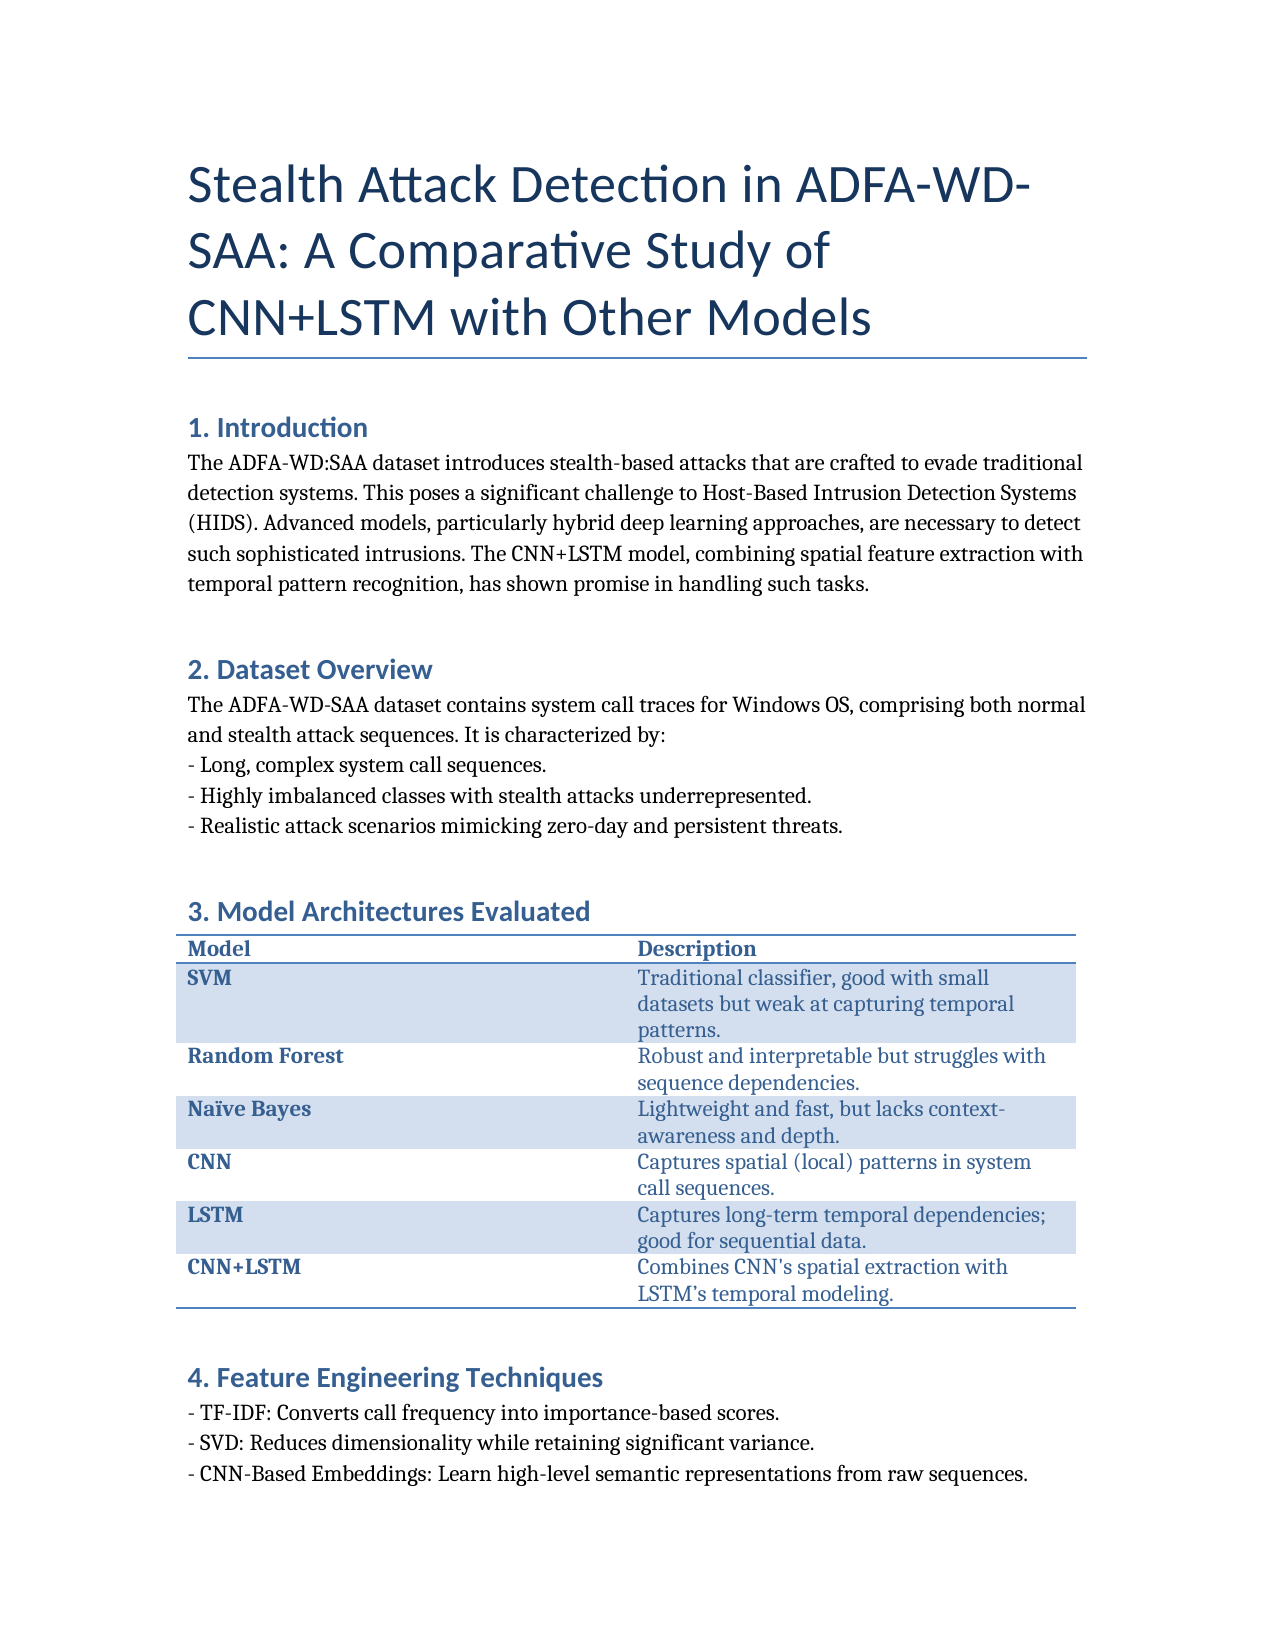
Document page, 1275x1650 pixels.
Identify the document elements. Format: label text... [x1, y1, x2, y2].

table_cell SVM [176, 964, 626, 1043]
table_cell LSTM [176, 1201, 626, 1254]
table_cell Random Forest [176, 1043, 626, 1096]
title Stealth Attack Detection in ADFA-WD-SAA: A Comparative Study of CNN+LSTM with Other Models [187, 150, 1087, 359]
table_cell Naïve Bayes [176, 1096, 626, 1149]
table_cell Combines CNN's spatial extraction with LSTM’s temporal modeling. [626, 1254, 1076, 1307]
table_header Model [176, 936, 626, 962]
table_cell Captures long-term temporal dependencies; good for sequential data. [626, 1201, 1076, 1254]
subtitle 4. Feature Engineering Techniques [187, 1359, 1087, 1394]
subtitle 1. Introduction [187, 409, 1087, 444]
text - TF-IDF: Converts call frequency into importance-based scores. - SVD: Reduces dimensionality while retaining significant variance. - CNN-Based Embeddings: Learn high-level semantic representations from raw sequences. [187, 1400, 1087, 1487]
table_header Description [626, 936, 1076, 962]
table_cell Traditional classifier, good with small datasets but weak at capturing temporal patterns. [626, 964, 1076, 1043]
text The ADFA-WD-SAA dataset contains system call traces for Windows OS, comprising both normal and stealth attack sequences. It is characterized by: - Long, complex system call sequences. - Highly imbalanced classes with stealth attacks underrepresented. - Realistic attack scenarios mimicking zero-day and persistent threats. [187, 692, 1087, 839]
table_cell CNN+LSTM [176, 1254, 626, 1307]
table_cell Captures spatial (local) patterns in system call sequences. [626, 1149, 1076, 1201]
table_cell CNN [176, 1149, 626, 1201]
text The ADFA-WD:SAA dataset introduces stealth-based attacks that are crafted to evade traditional detection systems. This poses a significant challenge to Host-Based Intrusion Detection Systems (HIDS). Advanced models, particularly hybrid deep learning approaches, are necessary to detect such sophisticated intrusions. The CNN+LSTM model, combining spatial feature extraction with temporal pattern recognition, has shown promise in handling such tasks. [187, 450, 1087, 597]
table_cell Robust and interpretable but struggles with sequence dependencies. [626, 1043, 1076, 1096]
table_cell Lightweight and fast, but lacks context-awareness and depth. [626, 1096, 1076, 1149]
subtitle 2. Dataset Overview [187, 651, 1087, 686]
subtitle 3. Model Architectures Evaluated [187, 893, 1087, 928]
